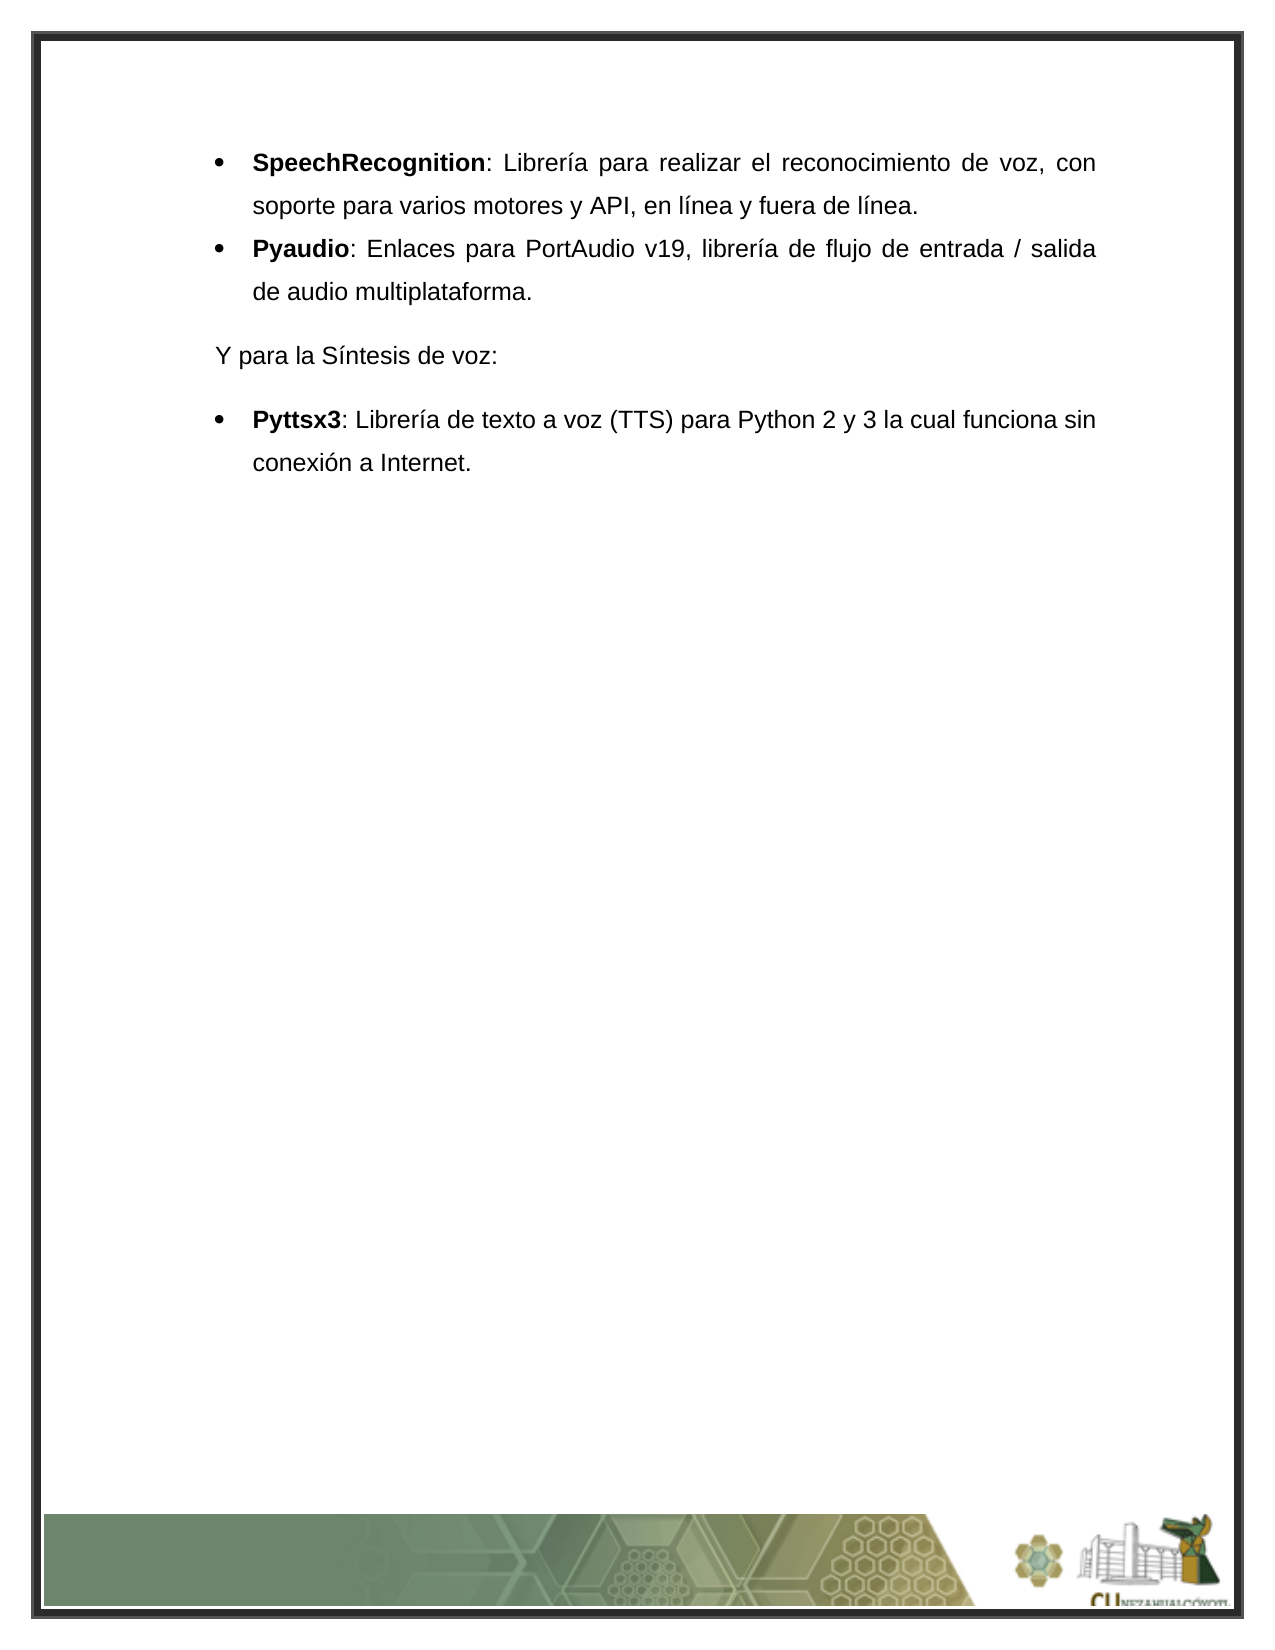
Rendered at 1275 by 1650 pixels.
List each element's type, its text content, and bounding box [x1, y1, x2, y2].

list Pyaudio: Enlaces para PortAudio v19, librería de flujo de entrada / salida de audio multiplataforma. [215, 234, 1098, 306]
list SpeechRecognition: Librería para realizar el reconocimiento de voz, con soporte para varios motores y API, en línea y fuera de línea. [215, 148, 1098, 220]
picture [44, 1514, 1231, 1606]
text Y para la Síntesis de voz: [215, 341, 1098, 370]
list Pyttsx3: Librería de texto a voz (TTS) para Python 2 y 3 la cual funciona sin conexión a Internet. [215, 405, 1098, 477]
